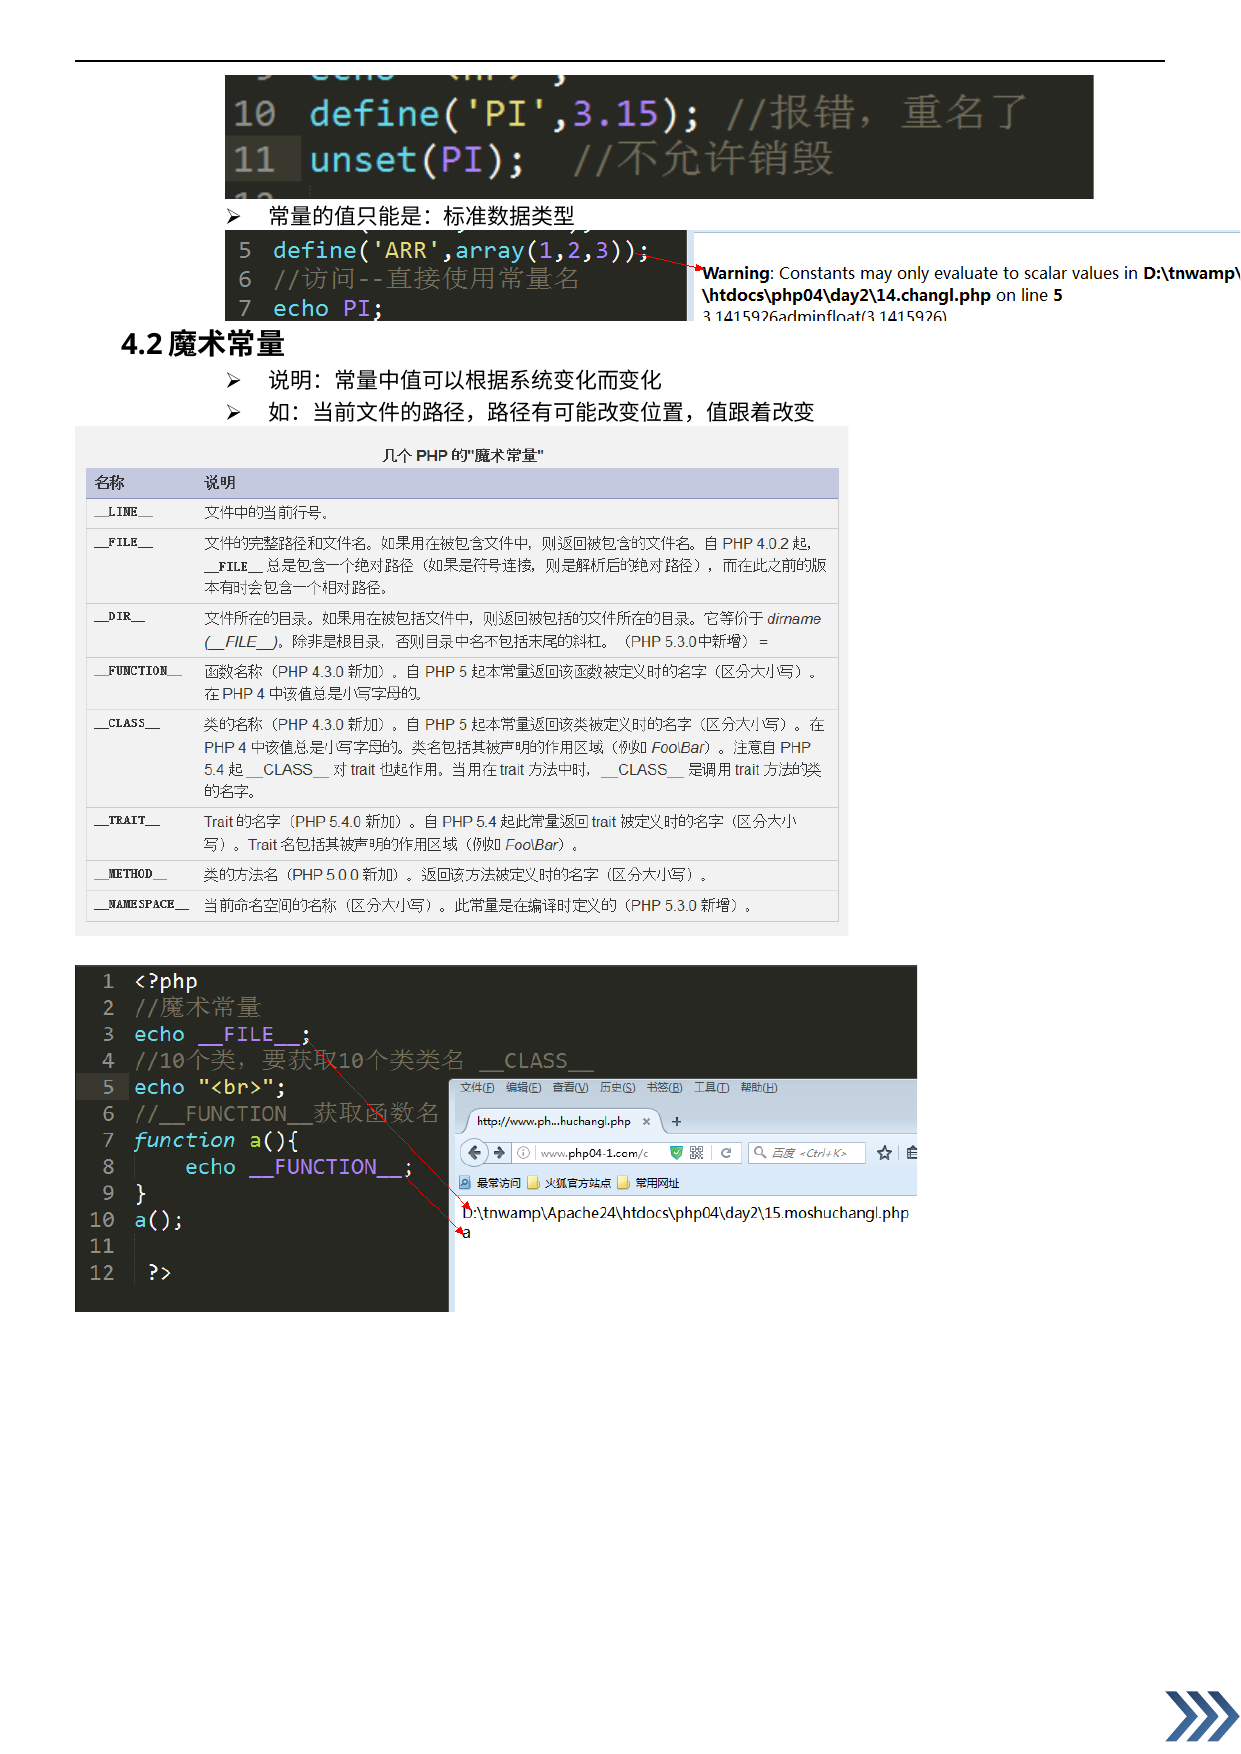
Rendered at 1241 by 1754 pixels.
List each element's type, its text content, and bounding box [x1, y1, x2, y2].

picture [75, 426, 849, 936]
list 如：当前文件的路径，路径有可能改变位置，值跟着改变 [225, 394, 1165, 426]
list 说明：常量中值可以根据系统变化而变化 [225, 363, 1165, 394]
subtitle 4.2魔术常量 [121, 321, 1165, 363]
picture [225, 75, 1094, 199]
picture [225, 230, 1241, 321]
list 常量的值只能是：标准数据类型 [225, 199, 1165, 230]
picture [75, 965, 918, 1312]
